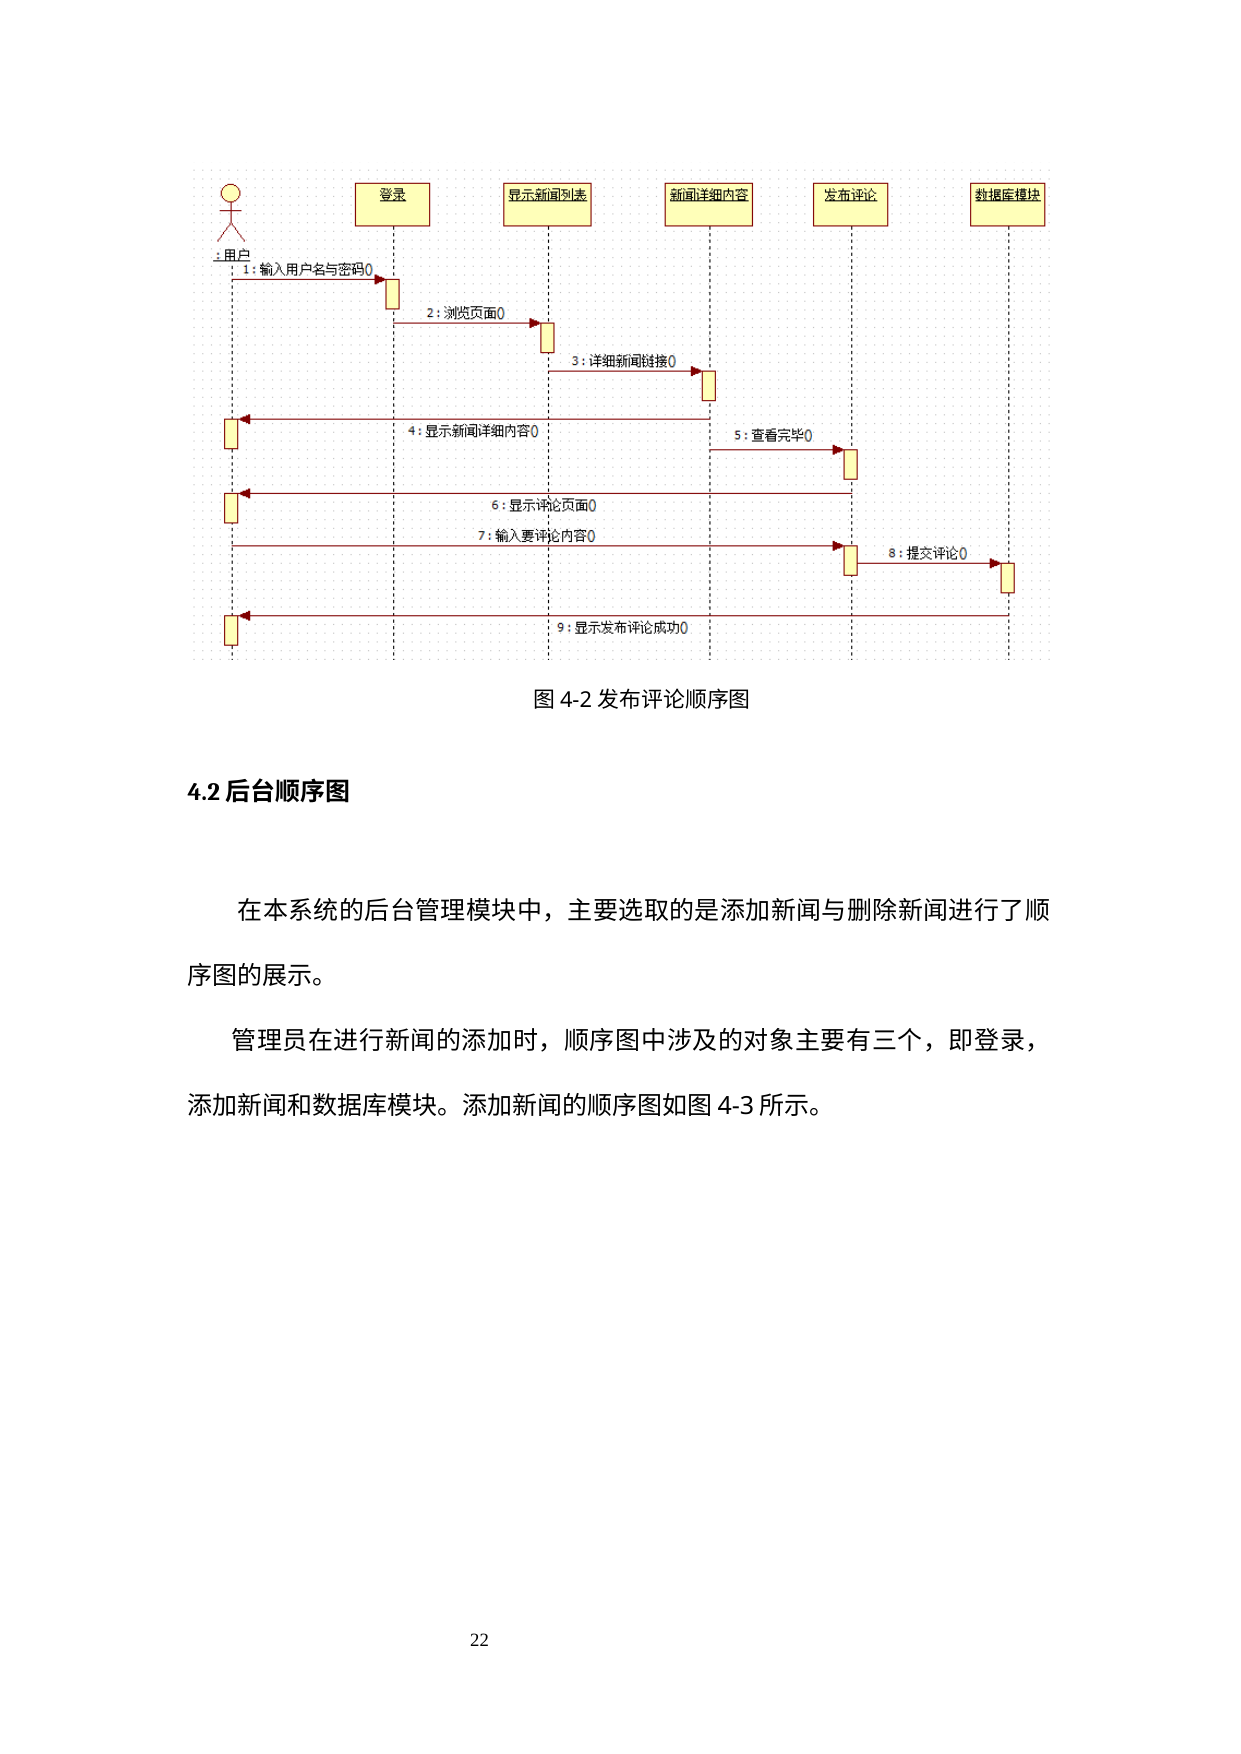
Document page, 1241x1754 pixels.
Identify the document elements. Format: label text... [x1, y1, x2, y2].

list 管理员在进行新闻的添加时，顺序图中涉及的对象主要有三个，即登录，添加新闻和数据库模块。添加新闻的顺序图如图4-3所示。 [187, 1006, 1053, 1136]
picture [187, 162, 1053, 660]
subtitle 4.2后台顺序图 [187, 757, 1053, 822]
text 图4-2 发布评论顺序图 [231, 682, 1053, 714]
text 在本系统的后台管理模块中，主要选取的是添加新闻与删除新闻进行了顺序图的展示。 [187, 876, 1053, 1006]
